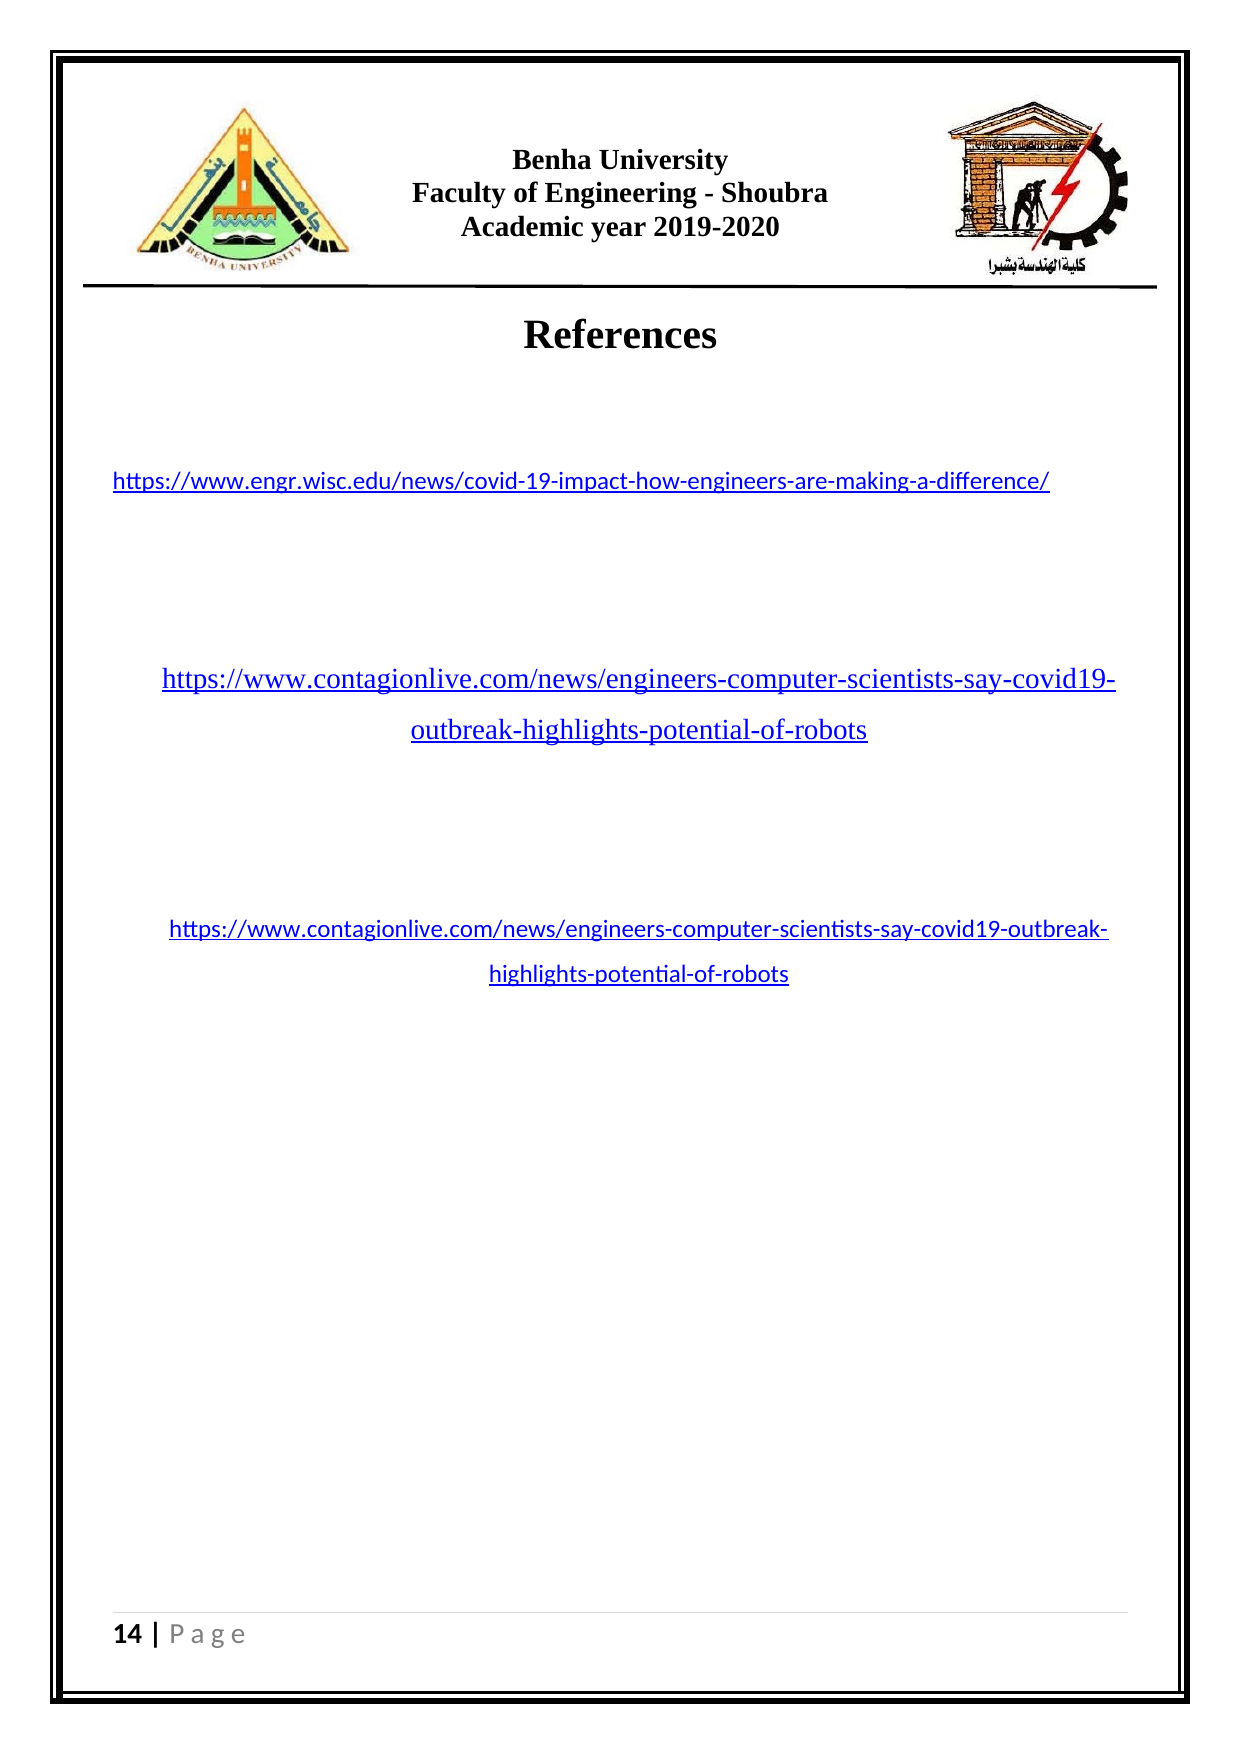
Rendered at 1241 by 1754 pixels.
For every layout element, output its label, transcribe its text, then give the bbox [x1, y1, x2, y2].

picture [921, 95, 1128, 285]
text https://www.engr.wisc.edu/news/covid-19-impact-how-engineers-are-making-a-difference/ [112, 465, 1128, 496]
picture [112, 77, 373, 271]
text https://www.contagionlive.com/news/engineers-computer-scientists-say-covid19-outbreak-highlights-potential-of-robots [150, 913, 1128, 989]
text References [112, 309, 1128, 357]
text https://www.contagionlive.com/news/engineers-computer-scientists-say-covid19-outbreak-highlights-potential-of-robots [150, 661, 1128, 745]
